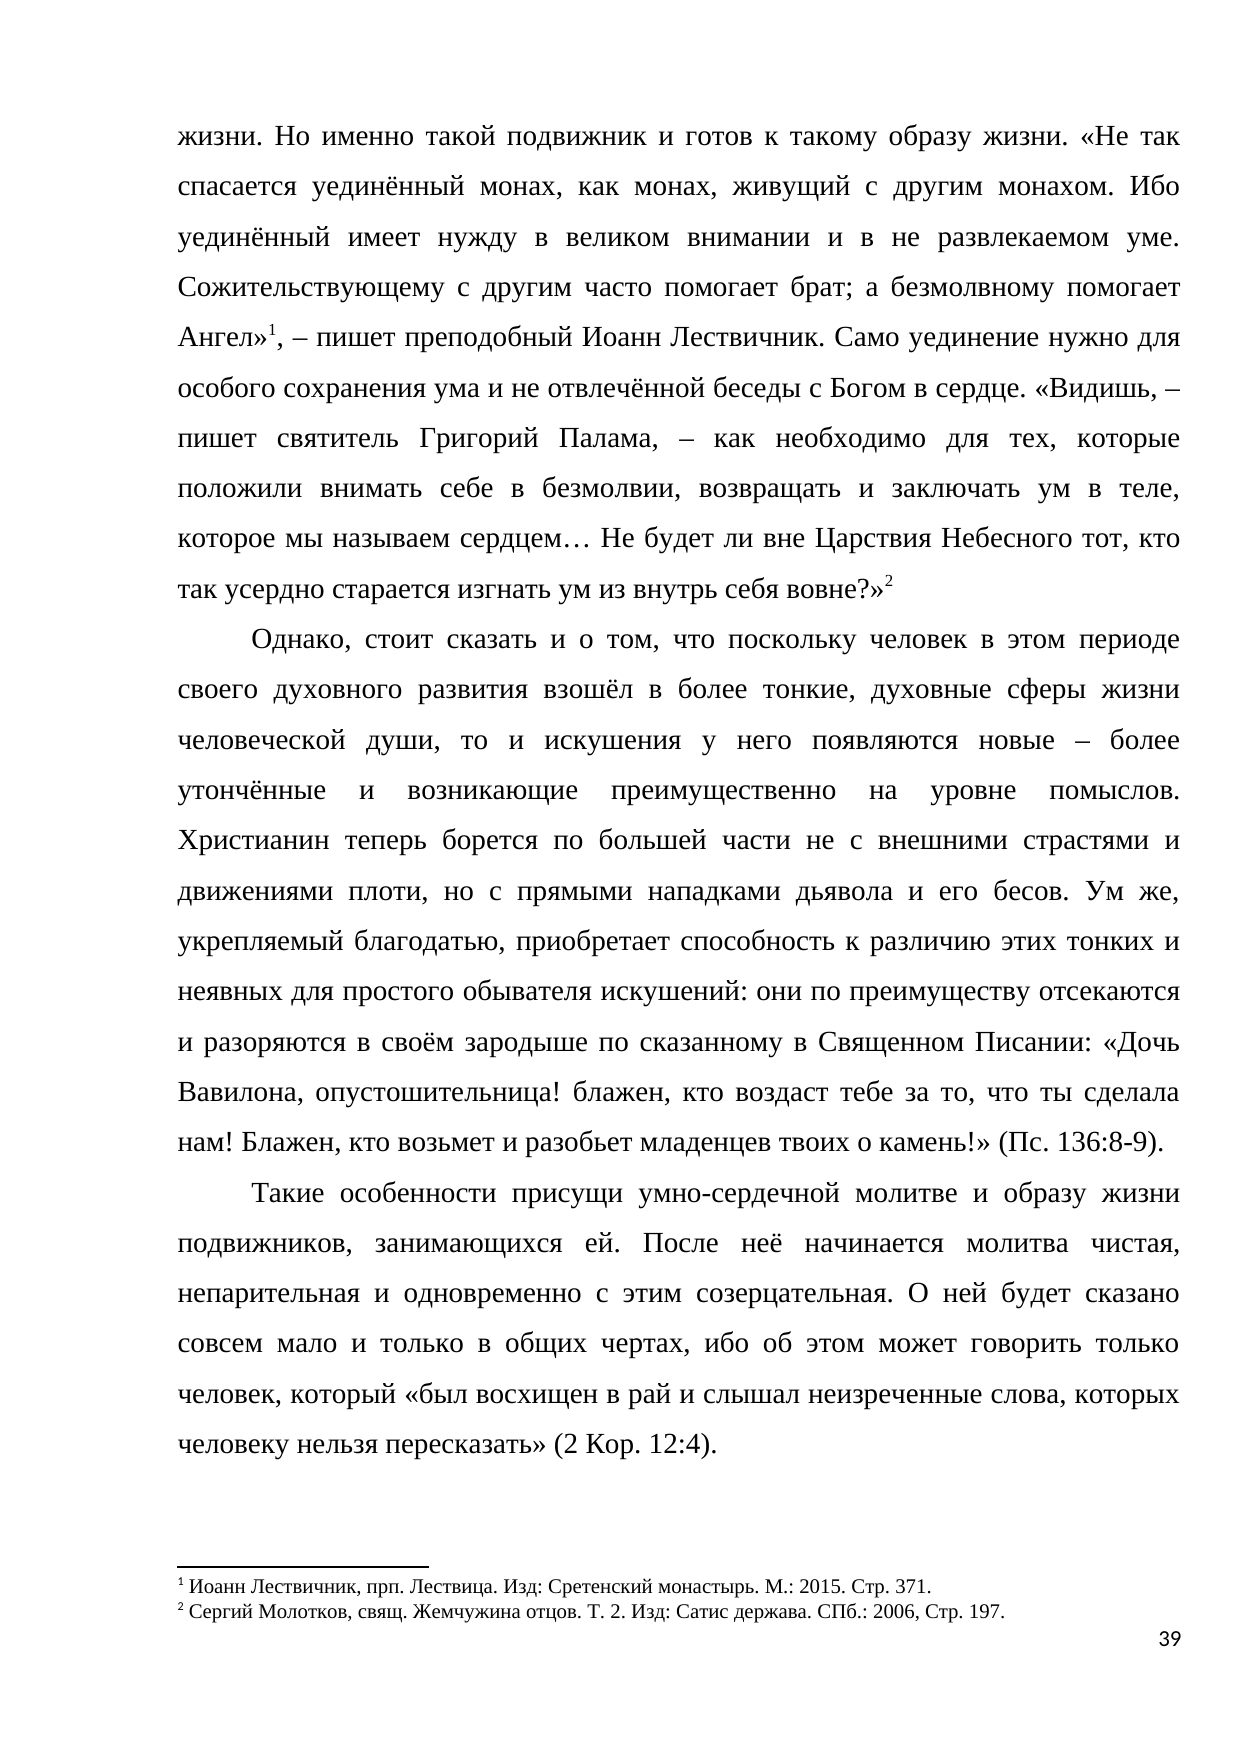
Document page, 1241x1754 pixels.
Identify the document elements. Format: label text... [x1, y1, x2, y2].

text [177, 118, 1181, 604]
text Однако, стоит сказать и о том, что поскольку человек в этом периоде своего духовного развития взошёл в более тонкие, духовные сферы жизни человеческой души, то и искушения у него появляются новые – более утончённые и возникающие преимущественно на уровне помыслов. Христианин теперь борется по большей части не с внешними страстями и движениями плоти, но с прямыми нападками дьявола и его бесов. Ум же, укрепляемый благодатью, приобретает способность к различию этих тонких и неявных для простого обывателя искушений: они по преимуществу отсекаются и разоряются в своём зародыше по сказанному в Священном Писании: «Дочь Вавилона, опустошительница! блажен, кто воздаст тебе за то, что ты сделала нам! Блажен, кто возьмет и разобьет младенцев твоих о камень!» (Пс. 136:8-9). [177, 621, 1181, 1158]
text Такие особенности присущи умно-сердечной молитве и образу жизни подвижников, занимающихся ей. После неё начинается молитва чистая, непарительная и одновременно с этим созерцательная. О ней будет сказано совсем мало и только в общих чертах, ибо об этом может говорить только человек, который «был восхищен в рай и слышал неизреченные слова, которых человеку нельзя пересказать» (2 Кор. 12:4). [177, 1175, 1181, 1460]
